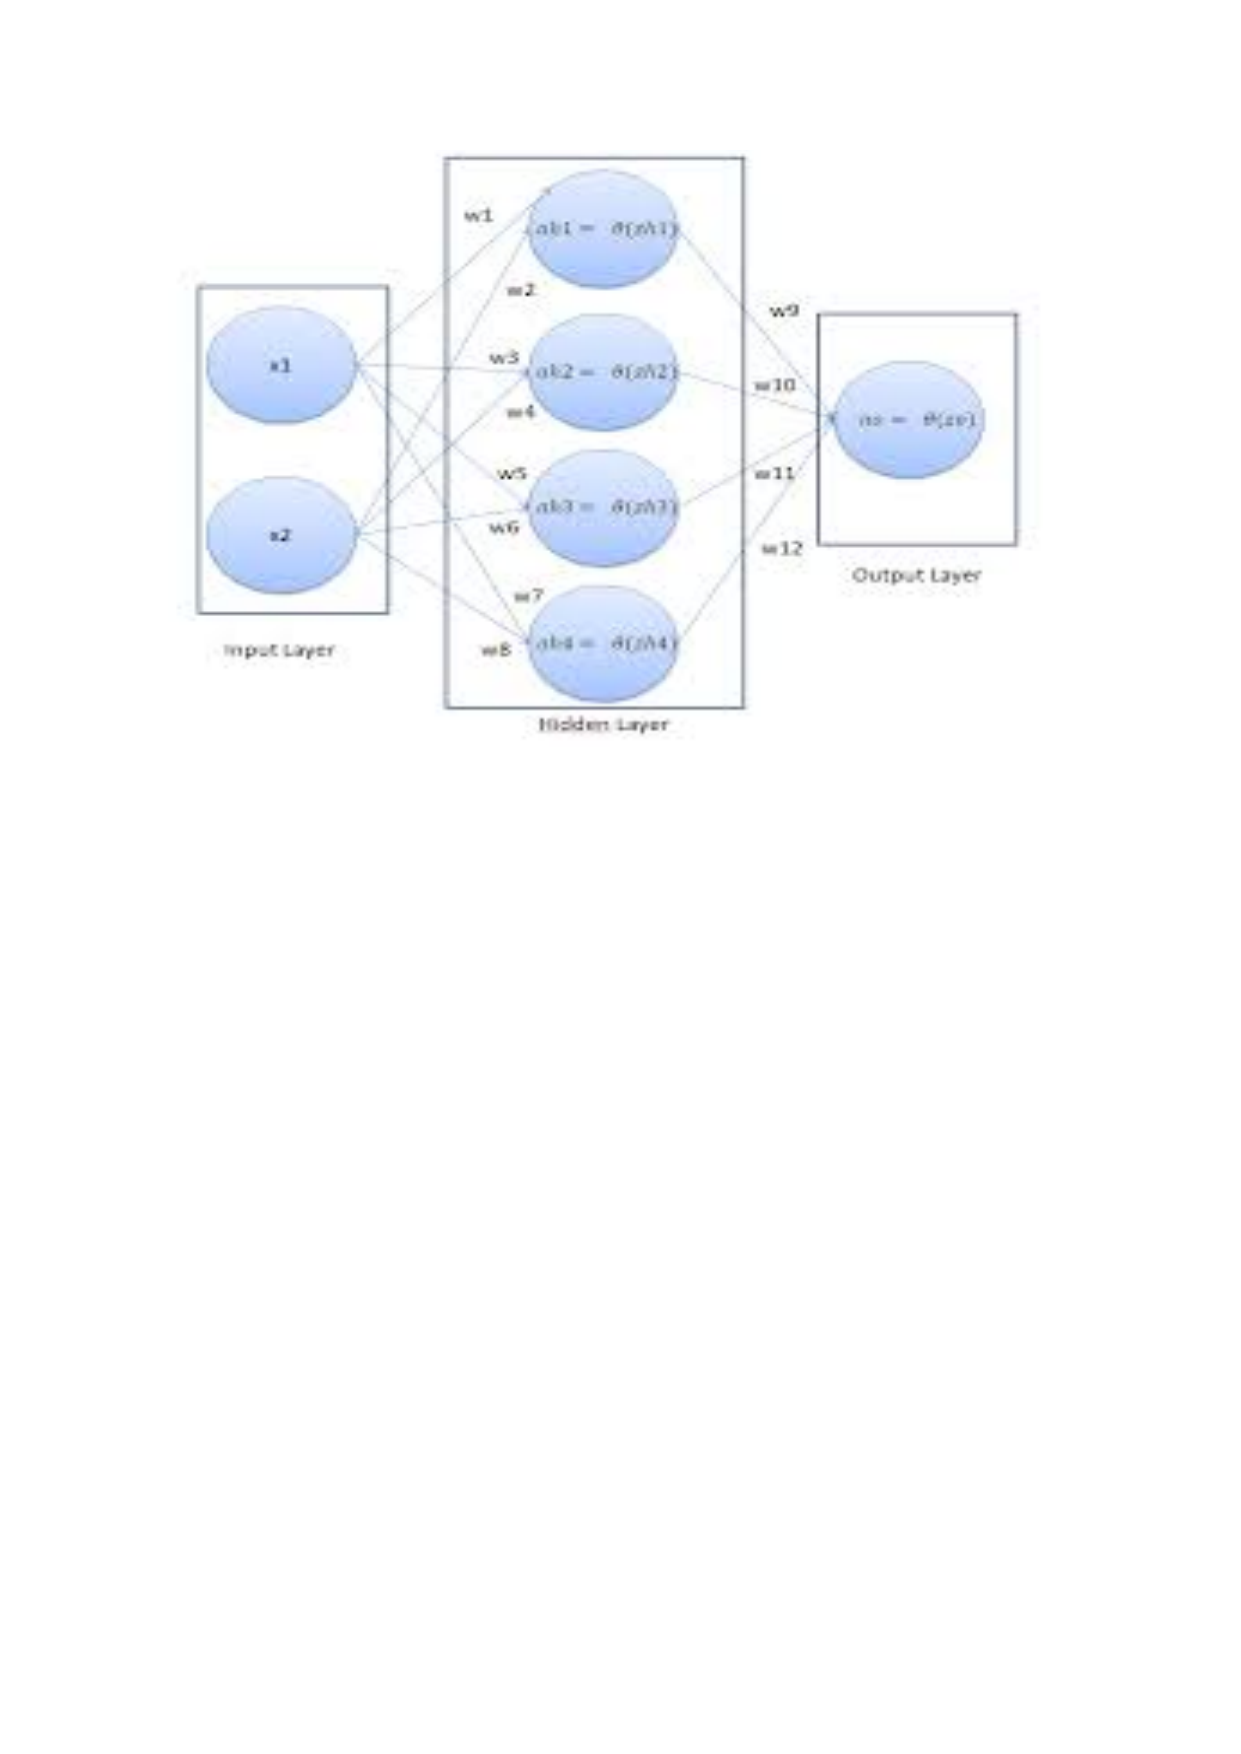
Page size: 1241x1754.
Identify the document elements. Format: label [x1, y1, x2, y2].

picture [150, 150, 1044, 749]
